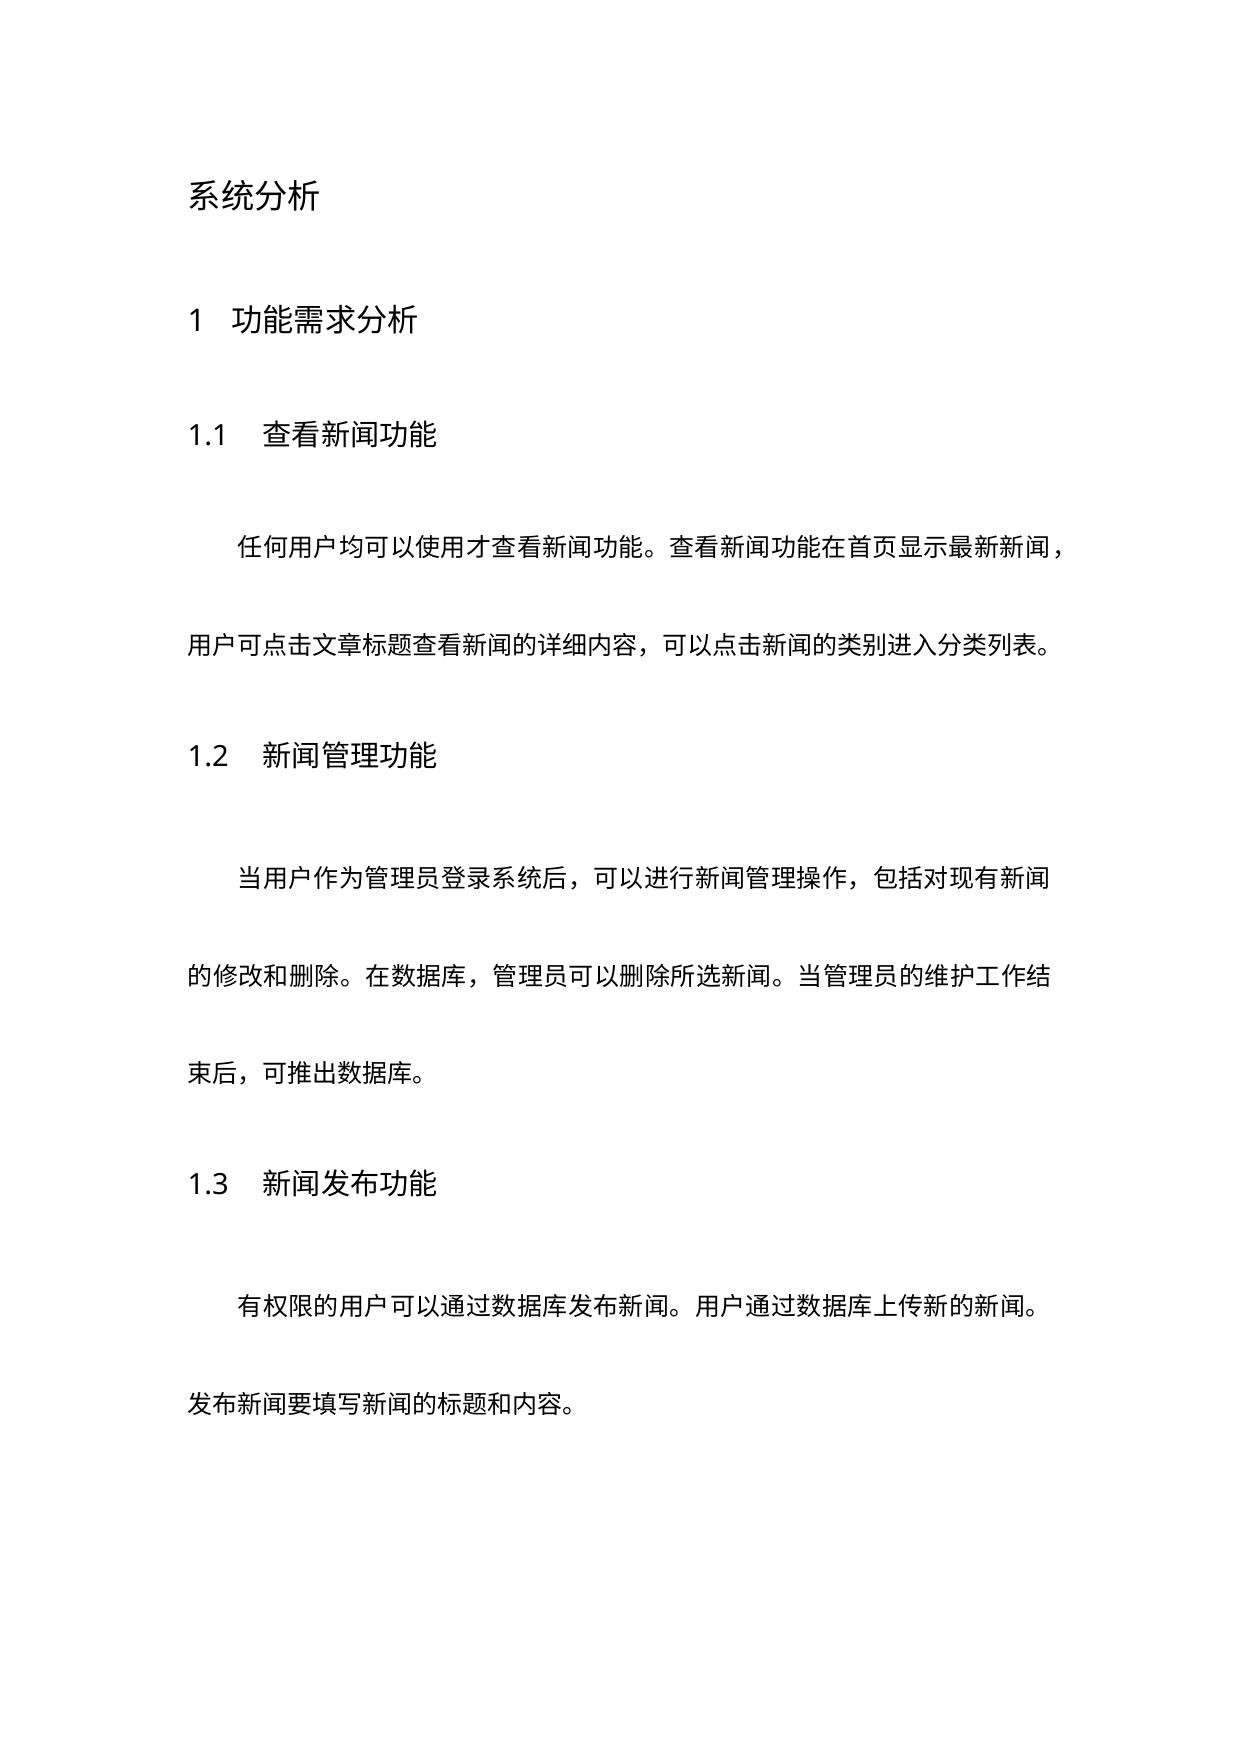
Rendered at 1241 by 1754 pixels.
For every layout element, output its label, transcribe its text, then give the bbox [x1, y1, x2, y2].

text 任何用户均可以使用才查看新闻功能。查看新闻功能在首页显示最新新闻，用户可点击文章标题查看新闻的详细内容，可以点击新闻的类别进入分类列表。 [187, 513, 1053, 676]
subtitle 新闻管理功能 [187, 721, 1053, 786]
subtitle 新闻发布功能 [187, 1149, 1053, 1214]
text 有权限的用户可以通过数据库发布新闻。用户通过数据库上传新的新闻。发布新闻要填写新闻的标题和内容。 [187, 1272, 1053, 1435]
subtitle 功能需求分析 [187, 285, 1053, 350]
subtitle 系统分析 [187, 162, 1053, 227]
text 当用户作为管理员登录系统后，可以进行新闻管理操作，包括对现有新闻的修改和删除。在数据库，管理员可以删除所选新闻。当管理员的维护工作结束后，可推出数据库。 [187, 844, 1053, 1104]
subtitle 查看新闻功能 [187, 400, 1053, 465]
